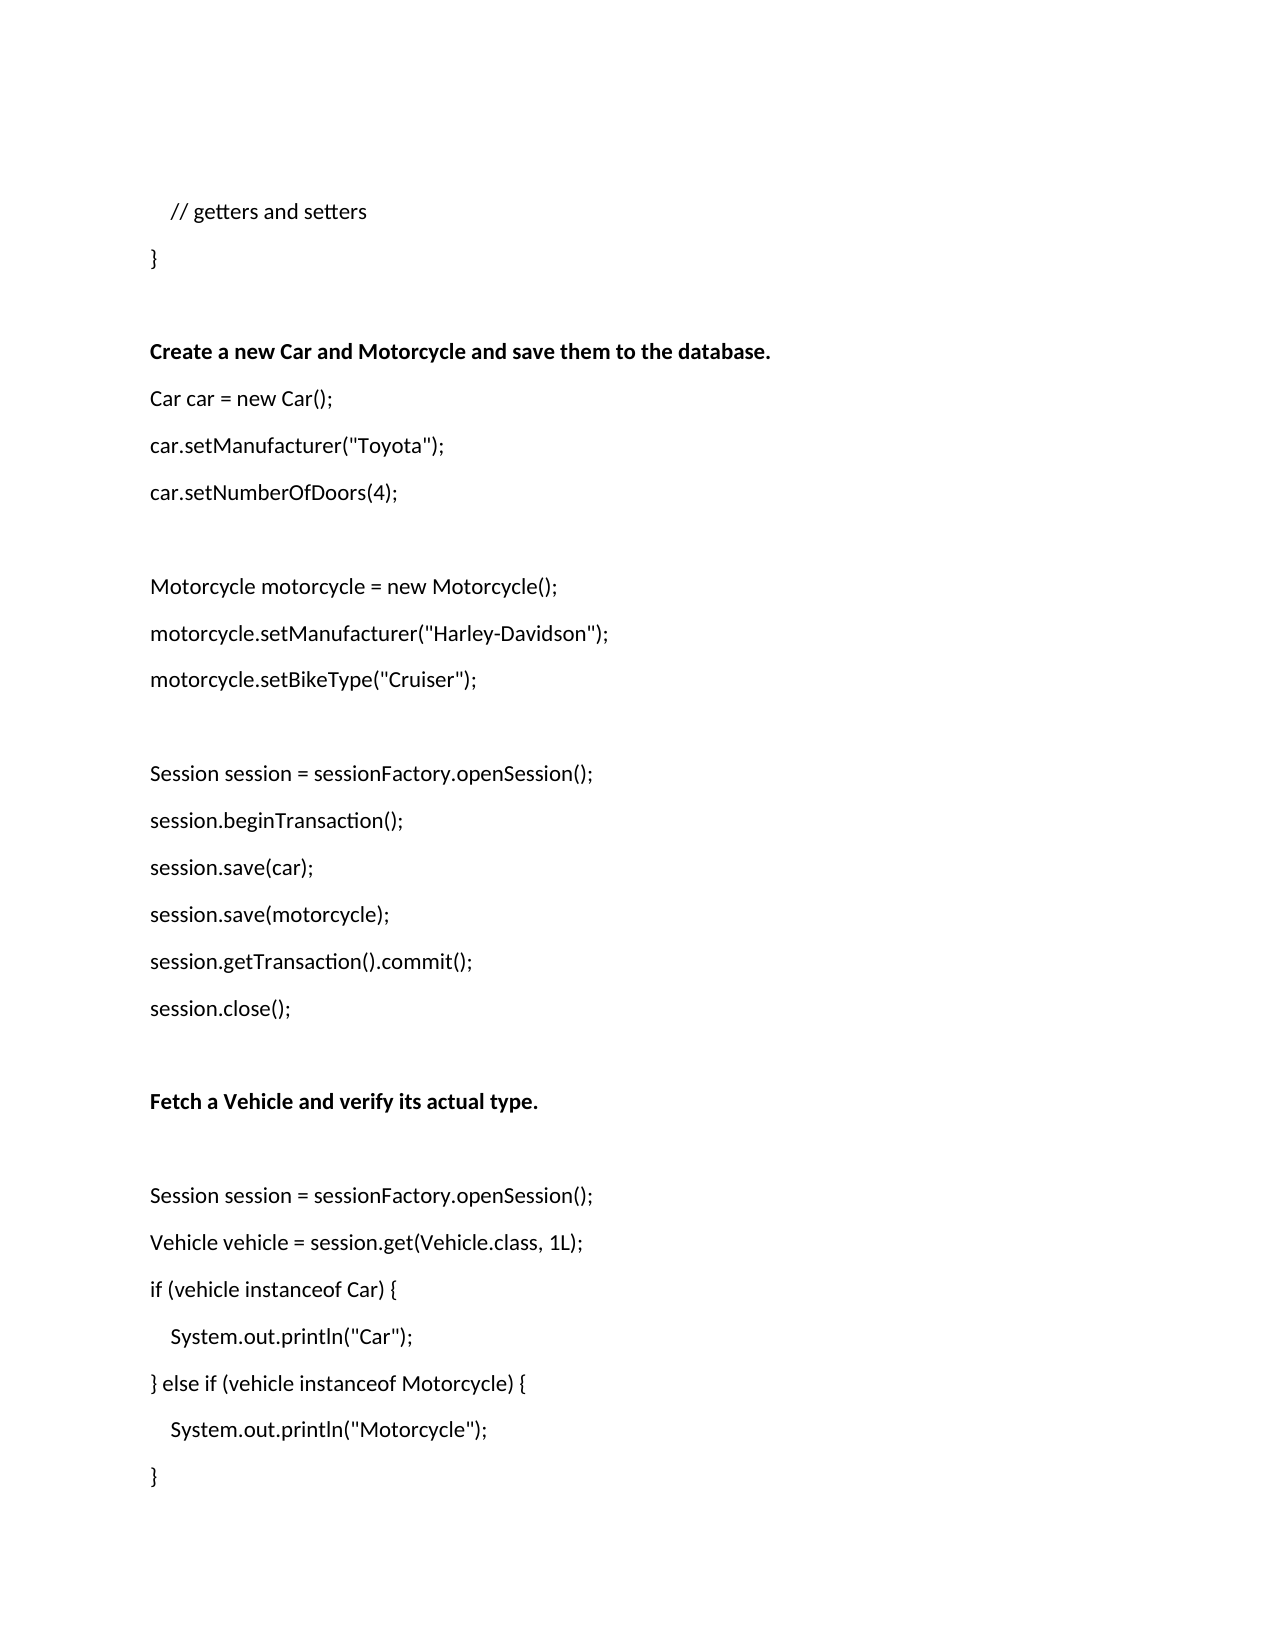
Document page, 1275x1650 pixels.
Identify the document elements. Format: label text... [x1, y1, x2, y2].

text Session session = sessionFactory.openSession(); [150, 1181, 1125, 1209]
text session.getTransaction().commit(); [150, 947, 1125, 975]
text motorcycle.setManufacturer("Harley-Davidson"); [150, 619, 1125, 647]
text Fetch a Vehicle and verify its actual type. [150, 1087, 1125, 1116]
text Motorcycle motorcycle = new Motorcycle(); [150, 572, 1125, 600]
text } [150, 244, 1125, 272]
text car.setManufacturer("Toyota"); [150, 431, 1125, 459]
text if (vehicle instanceof Car) { [150, 1275, 1125, 1303]
text session.beginTransaction(); [150, 806, 1125, 834]
text } else if (vehicle instanceof Motorcycle) { [150, 1369, 1125, 1397]
text // getters and setters [150, 197, 1125, 225]
text Session session = sessionFactory.openSession(); [150, 759, 1125, 787]
text } [150, 1462, 1125, 1491]
text session.save(motorcycle); [150, 900, 1125, 928]
text Create a new Car and Motorcycle and save them to the database. [150, 337, 1125, 366]
text car.setNumberOfDoors(4); [150, 478, 1125, 506]
text System.out.println("Motorcycle"); [150, 1416, 1125, 1444]
text System.out.println("Car"); [150, 1322, 1125, 1350]
text session.save(car); [150, 853, 1125, 881]
text motorcycle.setBikeType("Cruiser"); [150, 666, 1125, 694]
text session.close(); [150, 994, 1125, 1022]
text Vehicle vehicle = session.get(Vehicle.class, 1L); [150, 1228, 1125, 1256]
text Car car = new Car(); [150, 384, 1125, 412]
